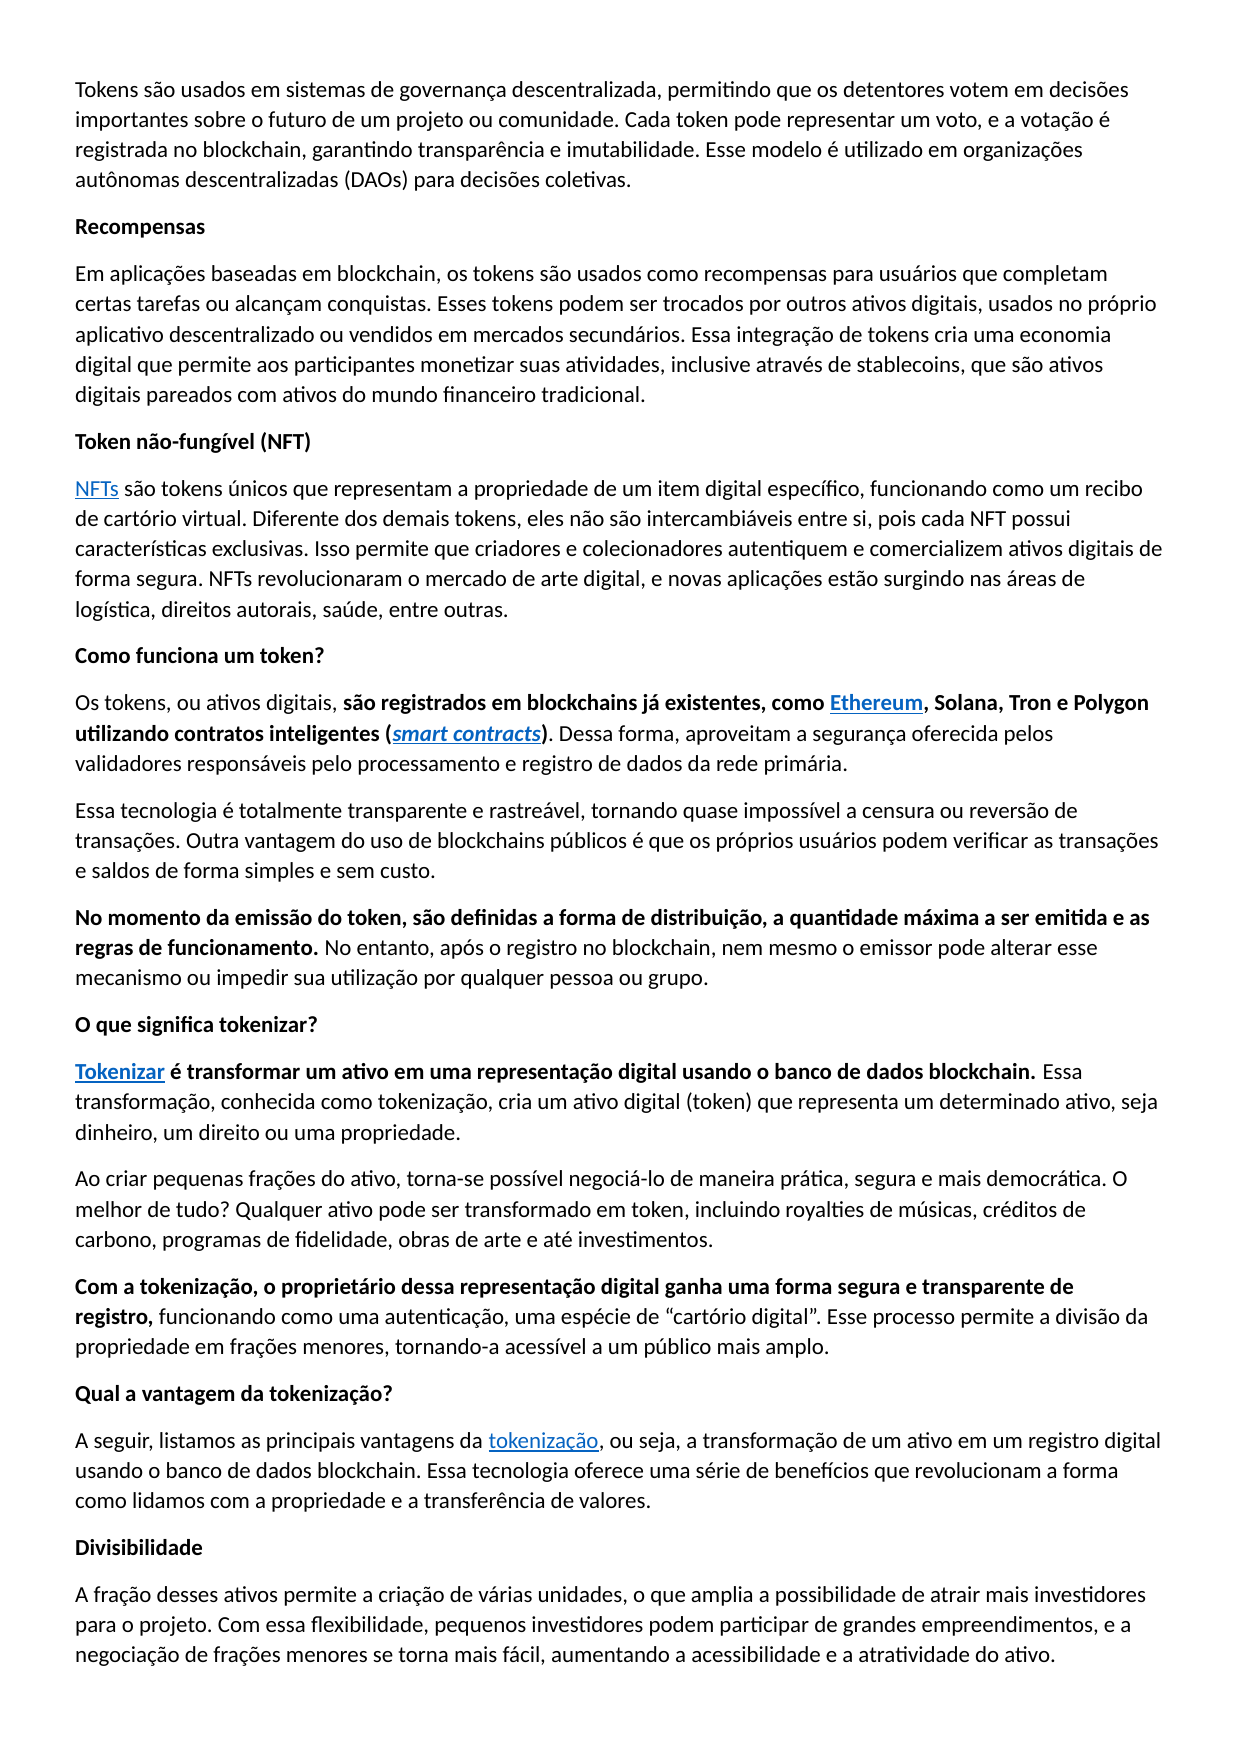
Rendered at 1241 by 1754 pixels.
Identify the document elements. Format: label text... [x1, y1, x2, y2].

text Ao criar pequenas frações do ativo, torna-se possível negociá-lo de maneira prática, segura e mais democrática. O melhor de tudo? Qualquer ativo pode ser transformado em token, incluindo royalties de músicas, créditos de carbono, programas de fidelidade, obras de arte e até investimentos. [75, 1164, 1165, 1253]
text No momento da emissão do token, são definidas a forma de distribuição, a quantidade máxima a ser emitida e as regras de funcionamento. No entanto, após o registro no blockchain, nem mesmo o emissor pode alterar esse mecanismo ou impedir sua utilização por qualquer pessoa ou grupo. [75, 903, 1165, 992]
text A seguir, listamos as principais vantagens da tokenização, ou seja, a transformação de um ativo em um registro digital usando o banco de dados blockchain. Essa tecnologia oferece uma série de benefícios que revolucionam a forma como lidamos com a propriedade e a transferência de valores. [75, 1426, 1165, 1514]
text NFTs são tokens únicos que representam a propriedade de um item digital específico, funcionando como um recibo de cartório virtual. Diferente dos demais tokens, eles não são intercambiáveis entre si, pois cada NFT possui características exclusivas. Isso permite que criadores e colecionadores autentiquem e comercializem ativos digitais de forma segura. NFTs revolucionaram o mercado de arte digital, e novas aplicações estão surgindo nas áreas de logística, direitos autorais, saúde, entre outras. [75, 474, 1165, 623]
text Qual a vantagem da tokenização? [75, 1379, 1165, 1407]
text Os tokens, ou ativos digitais, são registrados em blockchains já existentes, como Ethereum, Solana, Tron e Polygon utilizando contratos inteligentes (smart contracts). Dessa forma, aproveitam a segurança oferecida pelos validadores responsáveis pelo processamento e registro de dados da rede primária. [75, 688, 1165, 777]
text Em aplicações baseadas em blockchain, os tokens são usados como recompensas para usuários que completam certas tarefas ou alcançam conquistas. Esses tokens podem ser trocados por outros ativos digitais, usados no próprio aplicativo descentralizado ou vendidos em mercados secundários. Essa integração de tokens cria uma economia digital que permite aos participantes monetizar suas atividades, inclusive através de stablecoins, que são ativos digitais pareados com ativos do mundo financeiro tradicional. [75, 259, 1165, 408]
text Tokenizar é transformar um ativo em uma representação digital usando o banco de dados blockchain. Essa transformação, conhecida como tokenização, cria um ativo digital (token) que representa um determinado ativo, seja dinheiro, um direito ou uma propriedade. [75, 1057, 1165, 1146]
text Essa tecnologia é totalmente transparente e rastreável, tornando quase impossível a censura ou reversão de transações. Outra vantagem do uso de blockchains públicos é que os próprios usuários podem verificar as transações e saldos de forma simples e sem custo. [75, 796, 1165, 884]
text O que significa tokenizar? [75, 1010, 1165, 1038]
text Tokens são usados em sistemas de governança descentralizada, permitindo que os detentores votem em decisões importantes sobre o futuro de um projeto ou comunidade. Cada token pode representar um voto, e a votação é registrada no blockchain, garantindo transparência e imutabilidade. Esse modelo é utilizado em organizações autônomas descentralizadas (DAOs) para decisões coletivas. [75, 75, 1165, 194]
text Divisibilidade [75, 1533, 1165, 1561]
text Token não-fungível (NFT) [75, 427, 1165, 455]
text Com a tokenização, o proprietário dessa representação digital ganha uma forma segura e transparente de registro, funcionando como uma autenticação, uma espécie de “cartório digital”. Esse processo permite a divisão da propriedade em frações menores, tornando-a acessível a um público mais amplo. [75, 1272, 1165, 1360]
text Recompensas [75, 212, 1165, 241]
text Como funciona um token? [75, 642, 1165, 670]
text A fração desses ativos permite a criação de várias unidades, o que amplia a possibilidade de atrair mais investidores para o projeto. Com essa flexibilidade, pequenos investidores podem participar de grandes empreendimentos, e a negociação de frações menores se torna mais fácil, aumentando a acessibilidade e a atratividade do ativo. [75, 1580, 1165, 1669]
